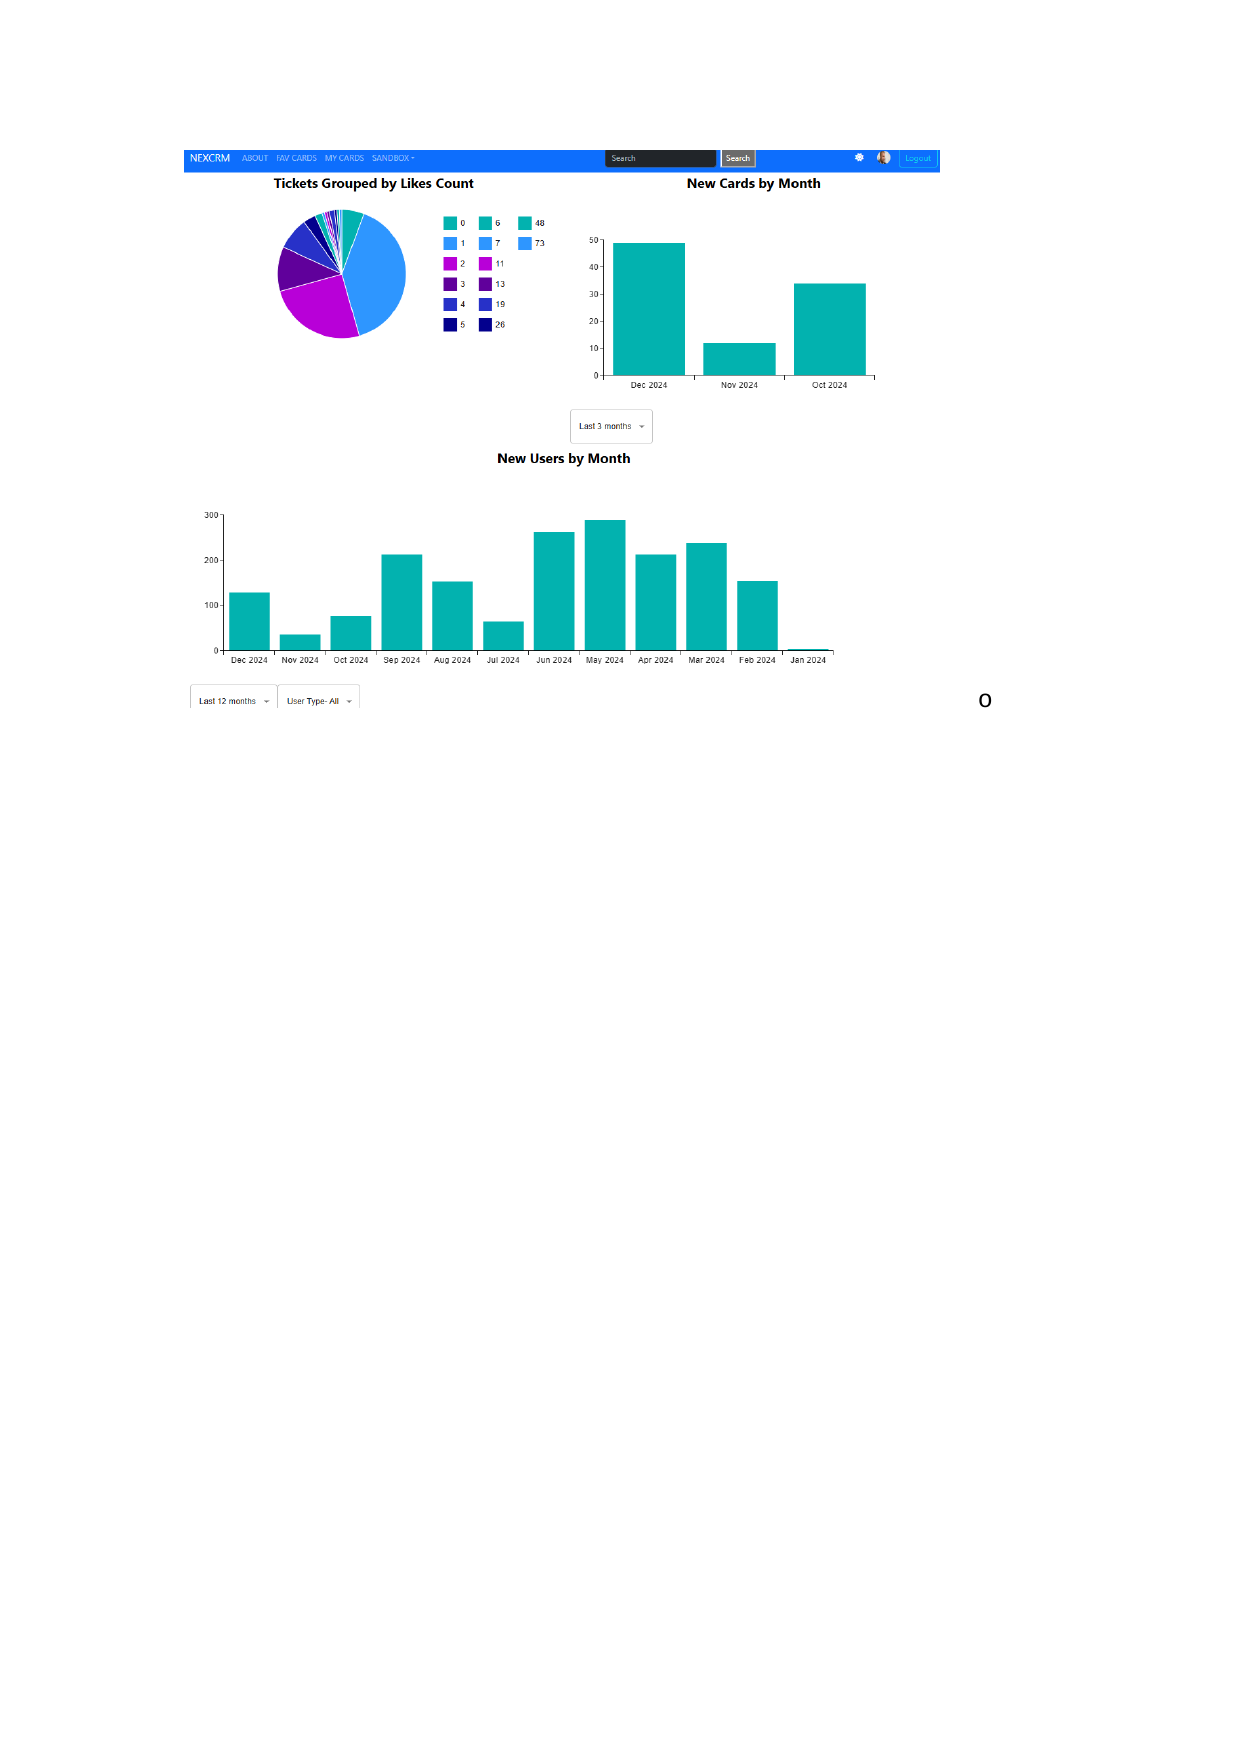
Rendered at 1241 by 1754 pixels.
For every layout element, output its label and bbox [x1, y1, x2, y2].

picture [183, 150, 940, 708]
